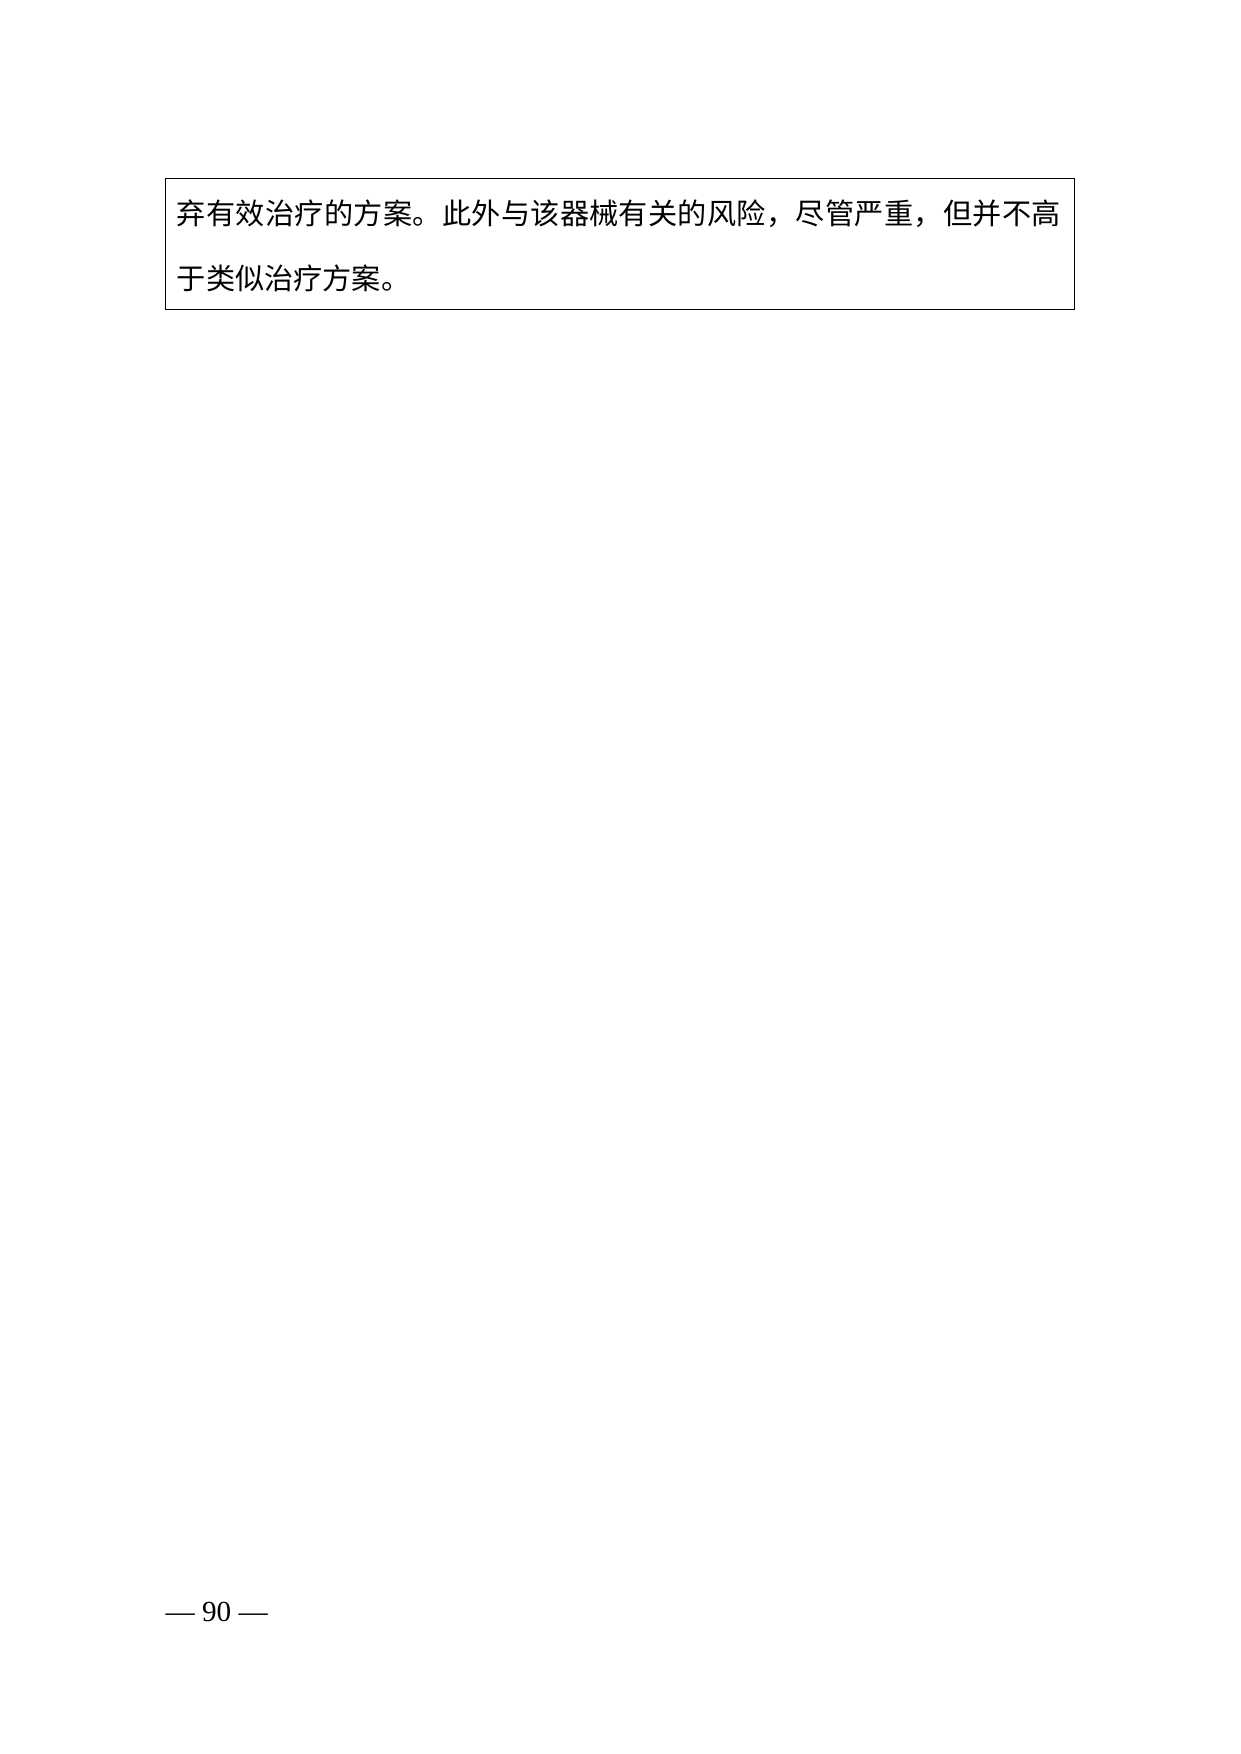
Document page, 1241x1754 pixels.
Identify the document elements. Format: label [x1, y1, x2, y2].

table_cell [166, 179, 1074, 309]
